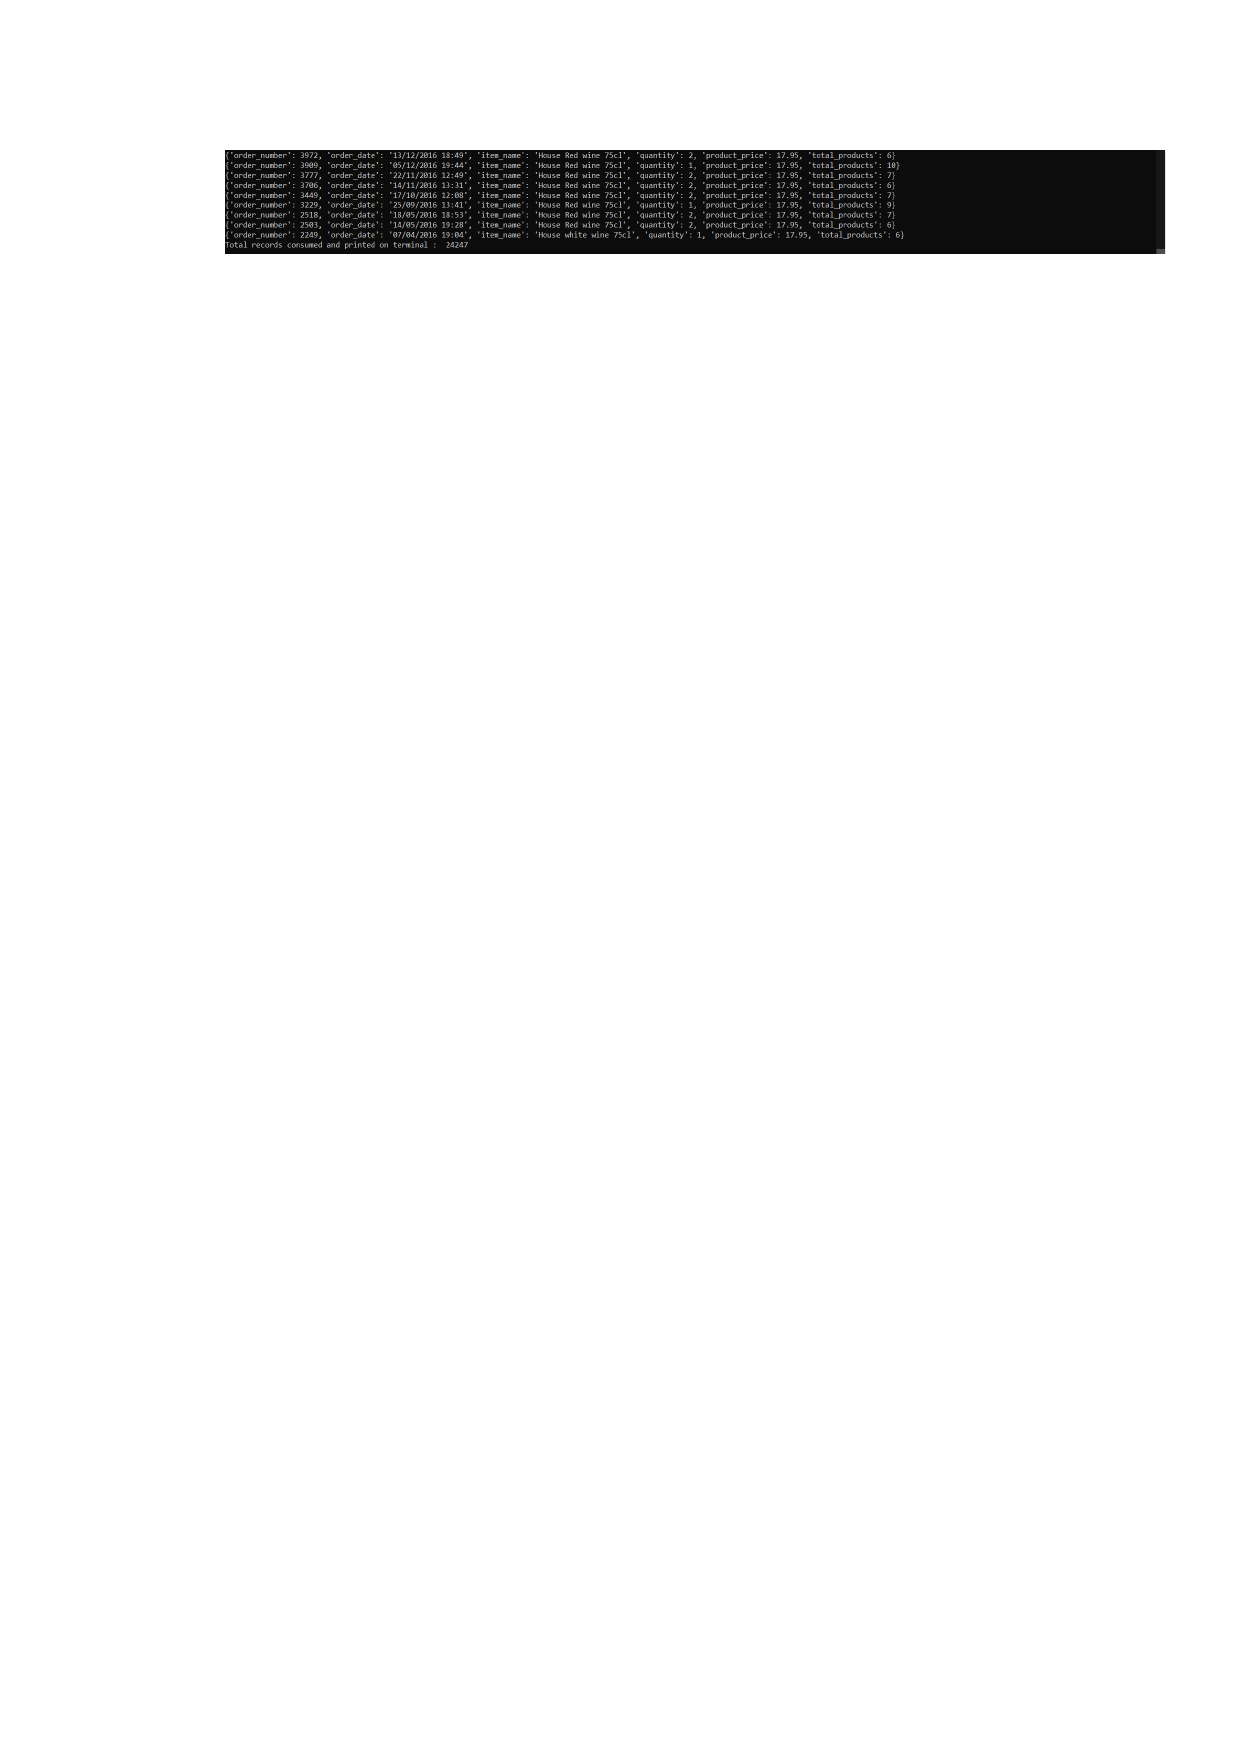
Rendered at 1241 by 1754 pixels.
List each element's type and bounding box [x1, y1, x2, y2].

picture [225, 150, 1166, 254]
